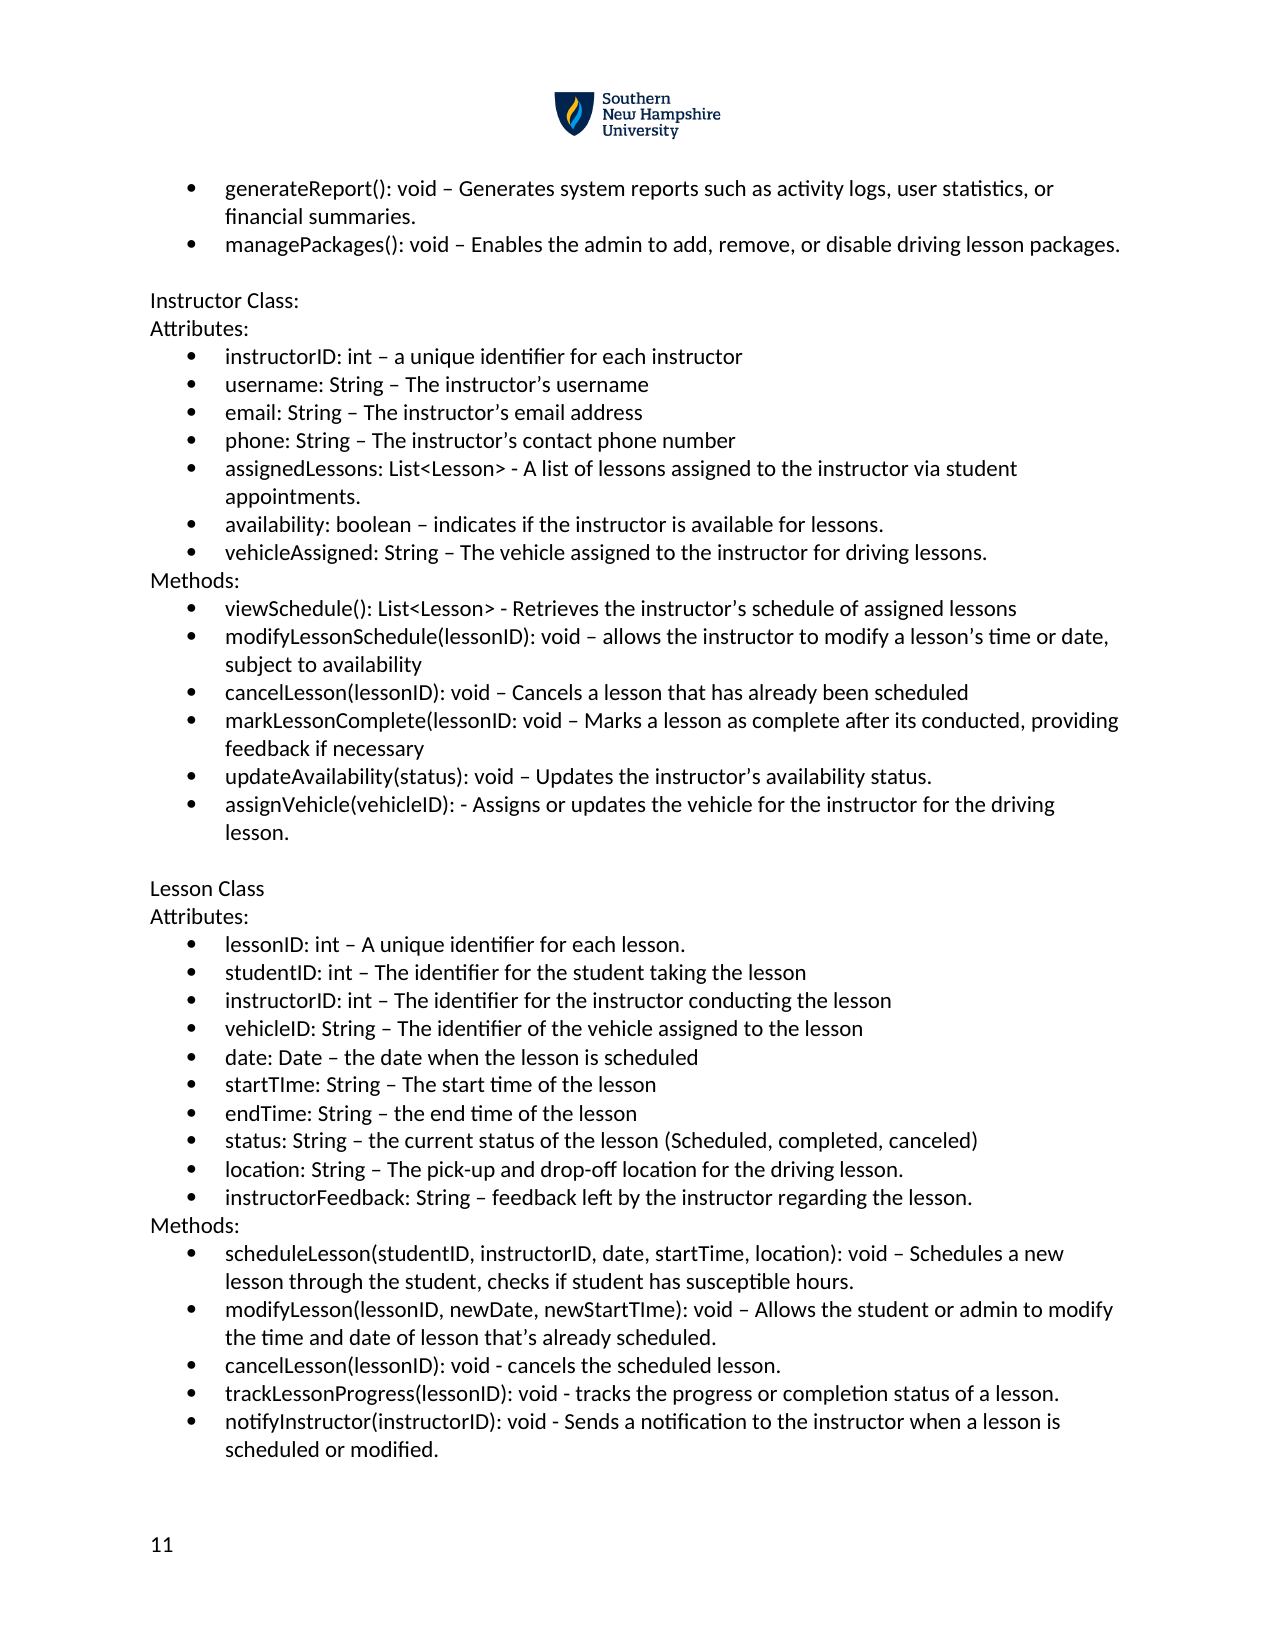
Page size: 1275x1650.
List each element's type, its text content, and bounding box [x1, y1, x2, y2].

list assignVehicle(vehicleID): - Assigns or updates the vehicle for the instructor for the driving lesson. [187, 790, 1125, 846]
list instructorFeedback: String – feedback left by the instructor regarding the lesson. [187, 1183, 1125, 1211]
list trackLessonProgress(lessonID): void - tracks the progress or completion status of a lesson. [187, 1379, 1125, 1407]
text Attributes: [150, 902, 1125, 931]
list modifyLesson(lessonID, newDate, newStartTIme): void – Allows the student or admin to modify the time and date of lesson that’s already scheduled. [187, 1295, 1125, 1351]
text Lesson Class [150, 874, 1125, 902]
list availability: boolean – indicates if the instructor is available for lessons. [187, 510, 1125, 538]
list username: String – The instructor’s username [187, 370, 1125, 398]
list vehicleAssigned: String – The vehicle assigned to the instructor for driving lessons. [187, 538, 1125, 566]
list lessonID: int – A unique identifier for each lesson. [187, 931, 1125, 958]
list assignedLessons: List<Lesson> - A list of lessons assigned to the instructor via student appointments. [187, 454, 1125, 510]
list endTime: String – the end time of the lesson [187, 1099, 1125, 1127]
list markLessonComplete(lessonID: void – Marks a lesson as complete after its conducted, providing feedback if necessary [187, 706, 1125, 762]
text Instructor Class: [150, 286, 1125, 314]
list vehicleID: String – The identifier of the vehicle assigned to the lesson [187, 1014, 1125, 1043]
list status: String – the current status of the lesson (Scheduled, completed, canceled) [187, 1127, 1125, 1155]
list viewSchedule(): List<Lesson> - Retrieves the instructor’s schedule of assigned lessons [187, 594, 1125, 622]
list instructorID: int – The identifier for the instructor conducting the lesson [187, 987, 1125, 1014]
list scheduleLesson(studentID, instructorID, date, startTime, location): void – Schedules a new lesson through the student, checks if student has susceptible hours. [187, 1239, 1125, 1295]
text Methods: [150, 1211, 1125, 1239]
list notifyInstructor(instructorID): void - Sends a notification to the instructor when a lesson is scheduled or modified. [187, 1407, 1125, 1463]
picture [546, 75, 729, 154]
list cancelLesson(lessonID): void - cancels the scheduled lesson. [187, 1351, 1125, 1379]
list generateReport(): void – Generates system reports such as activity logs, user statistics, or financial summaries. [187, 174, 1125, 230]
list studentID: int – The identifier for the student taking the lesson [187, 958, 1125, 987]
list location: String – The pick-up and drop-off location for the driving lesson. [187, 1155, 1125, 1183]
list date: Date – the date when the lesson is scheduled [187, 1043, 1125, 1071]
list managePackages(): void – Enables the admin to add, remove, or disable driving lesson packages. [187, 230, 1125, 258]
text Attributes: [150, 314, 1125, 342]
list phone: String – The instructor’s contact phone number [187, 426, 1125, 454]
list updateAvailability(status): void – Updates the instructor’s availability status. [187, 762, 1125, 790]
list cancelLesson(lessonID): void – Cancels a lesson that has already been scheduled [187, 678, 1125, 706]
text Methods: [150, 566, 1125, 594]
list modifyLessonSchedule(lessonID): void – allows the instructor to modify a lesson’s time or date, subject to availability [187, 622, 1125, 678]
list instructorID: int – a unique identifier for each instructor [187, 342, 1125, 370]
list email: String – The instructor’s email address [187, 398, 1125, 426]
list startTIme: String – The start time of the lesson [187, 1071, 1125, 1099]
